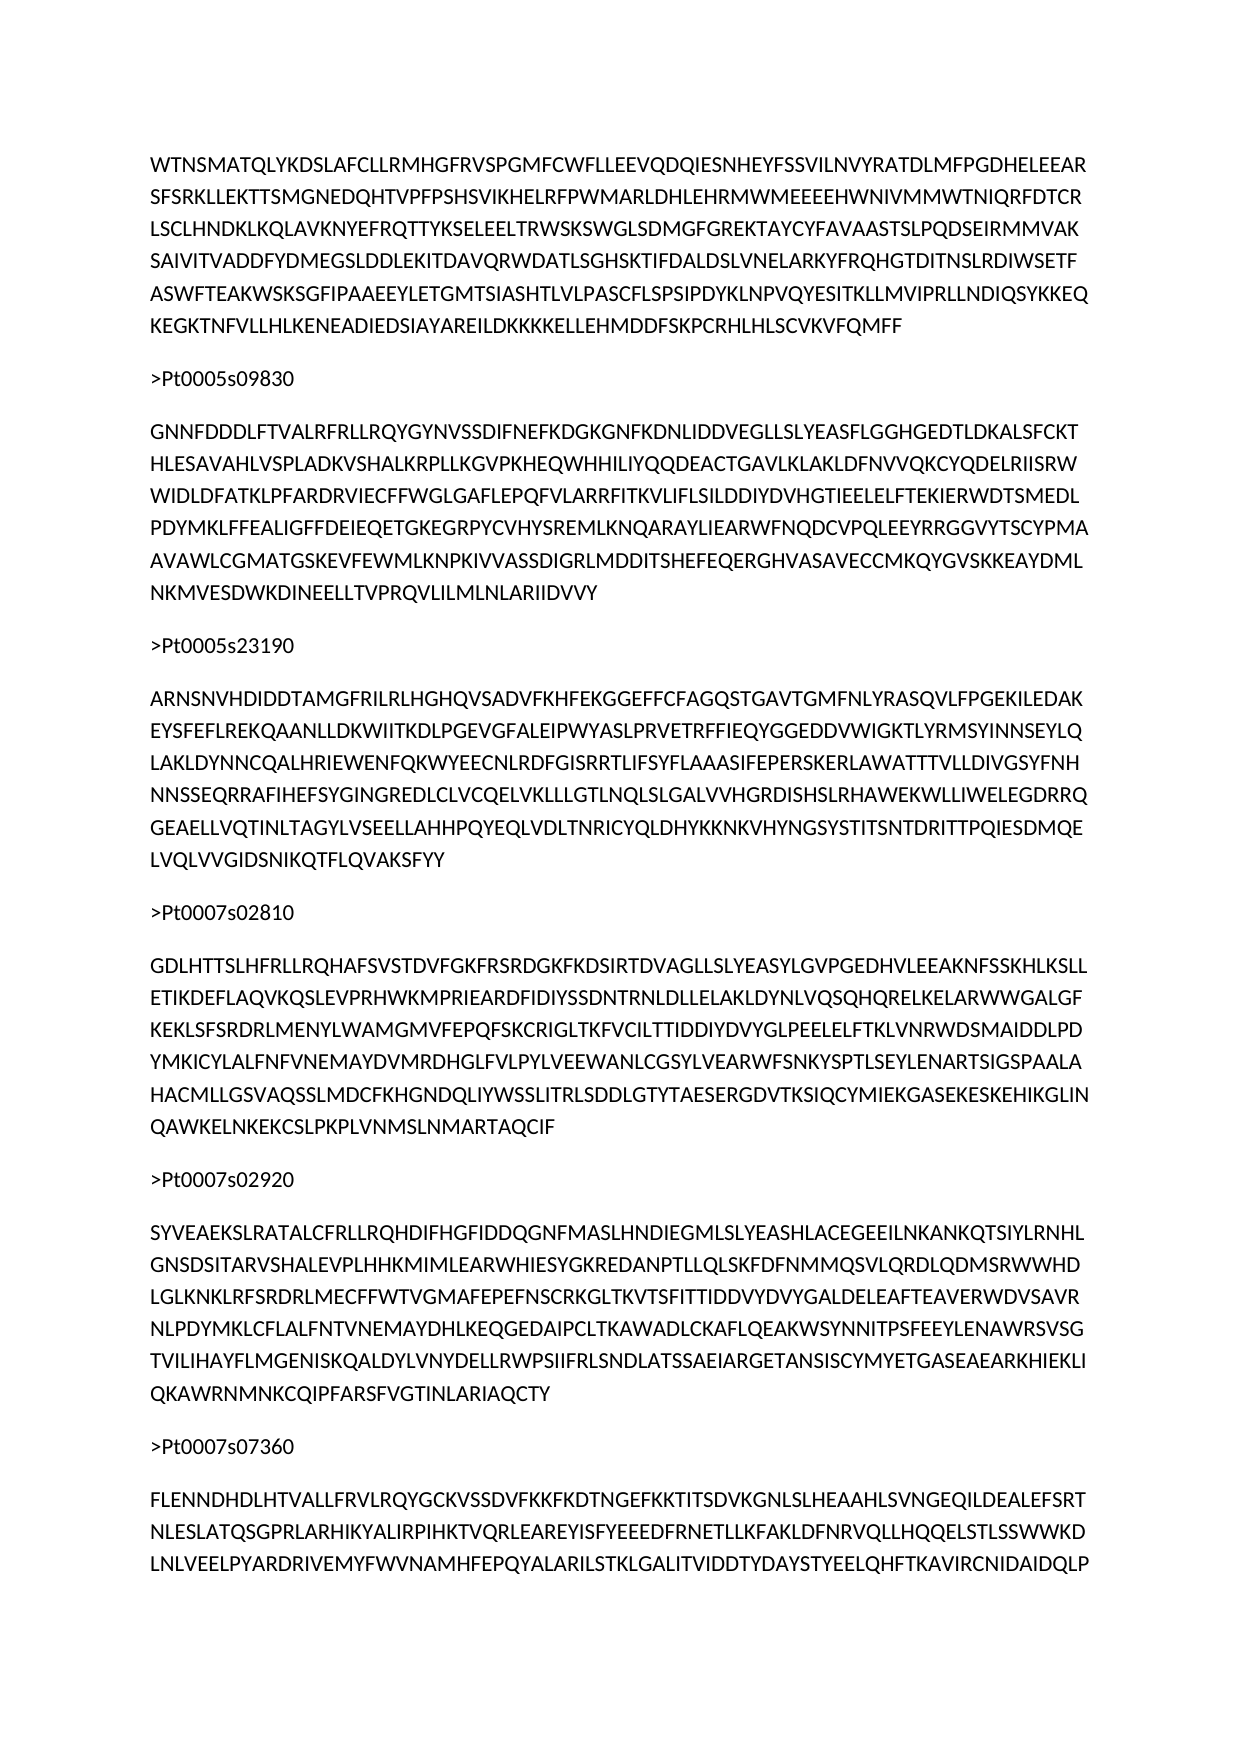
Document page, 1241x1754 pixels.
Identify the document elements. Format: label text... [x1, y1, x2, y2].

text >Pt0007s02920 [150, 1165, 1090, 1193]
text SYVEAEKSLRATALCFRLLRQHDIFHGFIDDQGNFMASLHNDIEGMLSLYEASHLACEGEEILNKANKQTSIYLRNHLGNSDSITARVSHALEVPLHHKMIMLEARWHIESYGKREDANPTLLQLSKFDFNMMQSVLQRDLQDMSRWWHDLGLKNKLRFSRDRLMECFFWTVGMAFEPEFNSCRKGLTKVTSFITTIDDVYDVYGALDELEAFTEAVERWDVSAVRNLPDYMKLCFLALFNTVNEMAYDHLKEQGEDAIPCLTKAWADLCKAFLQEAKWSYNNITPSFEEYLENAWRSVSGTVILIHAYFLMGENISKQALDYLVNYDELLRWPSIIFRLSNDLATSSAEIARGETANSISCYMYETGASEAEARKHIEKLIQKAWRNMNKCQIPFARSFVGTINLARIAQCTY [150, 1218, 1090, 1407]
text >Pt0005s09830 [150, 364, 1090, 392]
text WTNSMATQLYKDSLAFCLLRMHGFRVSPGMFCWFLLEEVQDQIESNHEYFSSVILNVYRATDLMFPGDHELEEARSFSRKLLEKTTSMGNEDQHTVPFPSHSVIKHELRFPWMARLDHLEHRMWMEEEEHWNIVMMWTNIQRFDTCRLSCLHNDKLKQLAVKNYEFRQTTYKSELEELTRWSKSWGLSDMGFGREKTAYCYFAVAASTSLPQDSEIRMMVAKSAIVITVADDFYDMEGSLDDLEKITDAVQRWDATLSGHSKTIFDALDSLVNELARKYFRQHGTDITNSLRDIWSETFASWFTEAKWSKSGFIPAAEEYLETGMTSIASHTLVLPASCFLSPSIPDYKLNPVQYESITKLLMVIPRLLNDIQSYKKEQKEGKTNFVLLHLKENEADIEDSIAYAREILDKKKKELLEHMDDFSKPCRHLHLSCVKVFQMFF [150, 150, 1090, 339]
text GDLHTTSLHFRLLRQHAFSVSTDVFGKFRSRDGKFKDSIRTDVAGLLSLYEASYLGVPGEDHVLEEAKNFSSKHLKSLLETIKDEFLAQVKQSLEVPRHWKMPRIEARDFIDIYSSDNTRNLDLLELAKLDYNLVQSQHQRELKELARWWGALGFKEKLSFSRDRLMENYLWAMGMVFEPQFSKCRIGLTKFVCILTTIDDIYDVYGLPEELELFTKLVNRWDSMAIDDLPDYMKICYLALFNFVNEMAYDVMRDHGLFVLPYLVEEWANLCGSYLVEARWFSNKYSPTLSEYLENARTSIGSPAALAHACMLLGSVAQSSLMDCFKHGNDQLIYWSSLITRLSDDLGTYTAESERGDVTKSIQCYMIEKGASEKESKEHIKGLINQAWKELNKEKCSLPKPLVNMSLNMARTAQCIF [150, 951, 1090, 1140]
text >Pt0007s02810 [150, 898, 1090, 926]
text >Pt0005s23190 [150, 631, 1090, 659]
text >Pt0007s07360 [150, 1432, 1090, 1460]
text GNNFDDDLFTVALRFRLLRQYGYNVSSDIFNEFKDGKGNFKDNLIDDVEGLLSLYEASFLGGHGEDTLDKALSFCKTHLESAVAHLVSPLADKVSHALKRPLLKGVPKHEQWHHILIYQQDEACTGAVLKLAKLDFNVVQKCYQDELRIISRWWIDLDFATKLPFARDRVIECFFWGLGAFLEPQFVLARRFITKVLIFLSILDDIYDVHGTIEELELFTEKIERWDTSMEDLPDYMKLFFEALIGFFDEIEQETGKEGRPYCVHYSREMLKNQARAYLIEARWFNQDCVPQLEEYRRGGVYTSCYPMAAVAWLCGMATGSKEVFEWMLKNPKIVVASSDIGRLMDDITSHEFEQERGHVASAVECCMKQYGVSKKEAYDMLNKMVESDWKDINEELLTVPRQVLILMLNLARIIDVVY [150, 417, 1090, 606]
text ARNSNVHDIDDTAMGFRILRLHGHQVSADVFKHFEKGGEFFCFAGQSTGAVTGMFNLYRASQVLFPGEKILEDAKEYSFEFLREKQAANLLDKWIITKDLPGEVGFALEIPWYASLPRVETRFFIEQYGGEDDVWIGKTLYRMSYINNSEYLQLAKLDYNNCQALHRIEWENFQKWYEECNLRDFGISRRTLIFSYFLAAASIFEPERSKERLAWATTTVLLDIVGSYFNHNNSSEQRRAFIHEFSYGINGREDLCLVCQELVKLLLGTLNQLSLGALVVHGRDISHSLRHAWEKWLLIWELEGDRRQGEAELLVQTINLTAGYLVSEELLAHHPQYEQLVDLTNRICYQLDHYKKNKVHYNGSYSTITSNTDRITTPQIESDMQELVQLVVGIDSNIKQTFLQVAKSFYY [150, 684, 1090, 873]
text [150, 1485, 1090, 1577]
